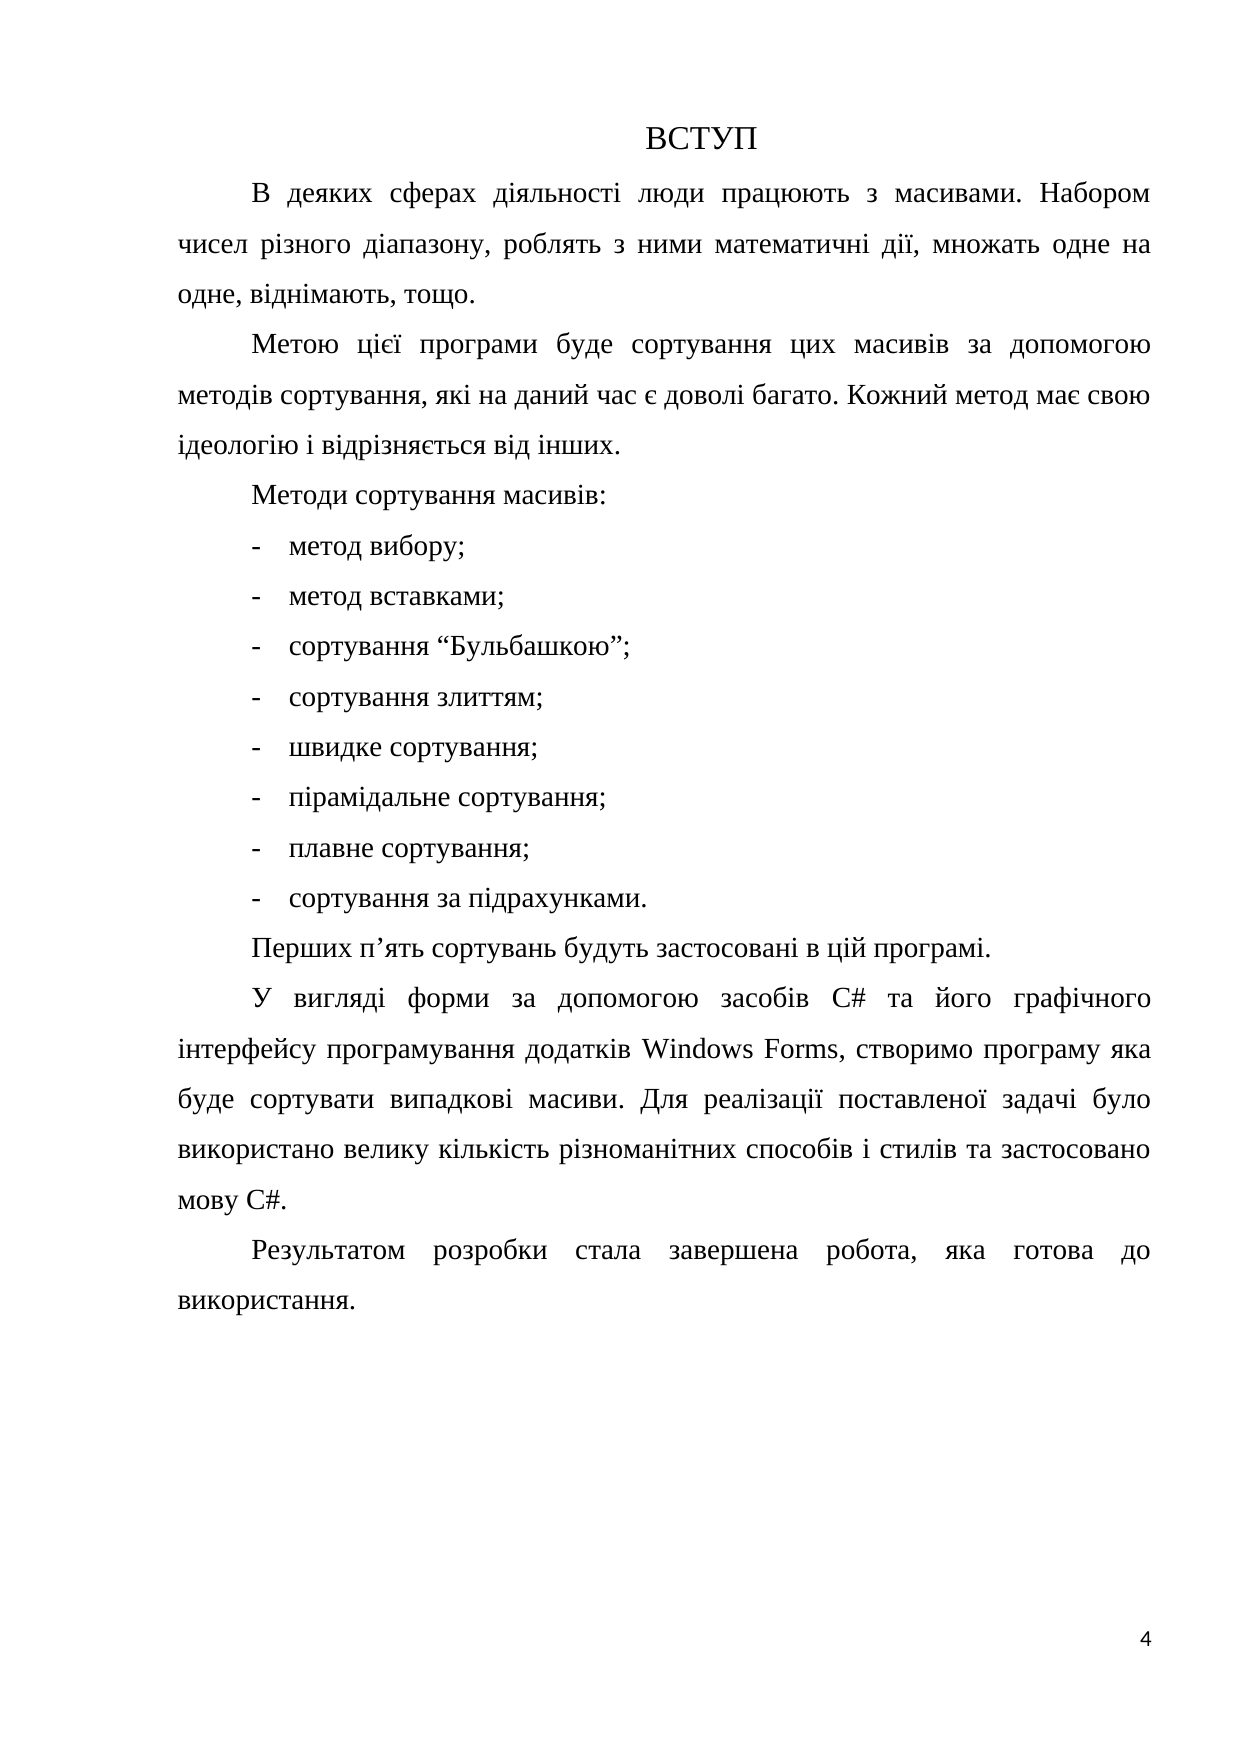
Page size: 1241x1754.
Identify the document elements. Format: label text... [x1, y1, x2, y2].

list метод вибору; [251, 528, 1152, 561]
list сортування злиттям; [251, 679, 1152, 712]
list плавне сортування; [251, 830, 1152, 863]
text В деяких сферах діяльності люди працюють з масивами. Набором чисел різного діапазону, роблять з ними математичні дії, множать одне на одне, віднімають, тощо. [177, 176, 1152, 310]
text У вигляді форми за допомогою засобів C# та його графічного інтерфейсу програмування додатків Windows Forms, створимо програму яка буде сортувати випадкові масиви. Для реалізації поставленої задачі було використано велику кількість різноманітних способів і стилів та застосовано мову C#. [177, 981, 1152, 1215]
text Результатом розробки стала завершена робота, яка готова до використання. [177, 1232, 1152, 1316]
text Метою цієї програми буде сортування цих масивів за допомогою методів сортування, які на даний час є доволі багато. Кожний метод має свою ідеологію і відрізняється від інших. [177, 327, 1152, 461]
text Перших п’ять сортувань будуть застосовані в цій програмі. [251, 930, 1152, 964]
list швидке сортування; [251, 729, 1152, 763]
list сортування за підрахунками. [251, 880, 1152, 913]
list пірамідальне сортування; [251, 779, 1152, 813]
text Методи сортування масивів: [177, 477, 1152, 511]
subtitle ВСТУП [177, 118, 1152, 156]
list сортування “Бульбашкою”; [251, 628, 1152, 662]
list метод вставками; [251, 578, 1152, 612]
